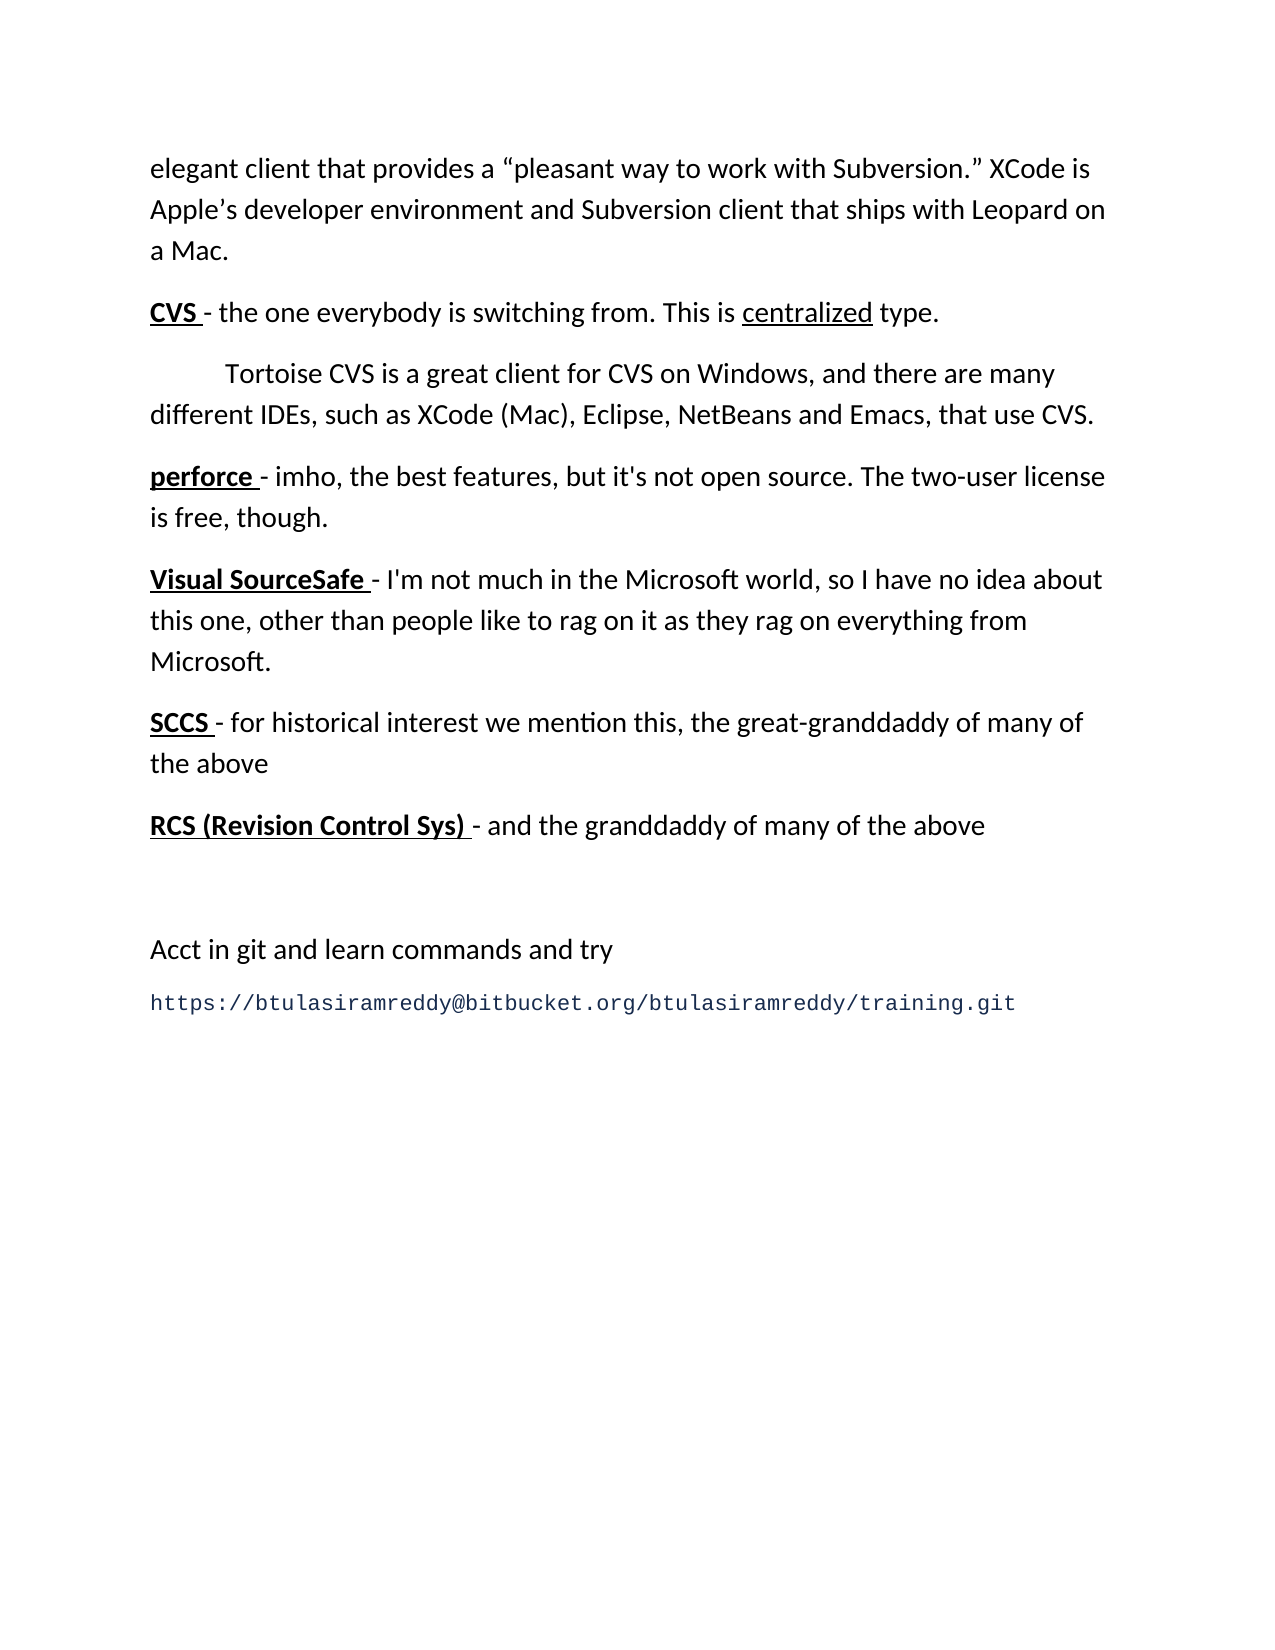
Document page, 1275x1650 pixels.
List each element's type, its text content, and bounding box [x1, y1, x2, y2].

text perforce - imho, the best features, but it's not open source. The two-user license is free, though. [150, 458, 1125, 535]
text https://btulasiramreddy@bitbucket.org/btulasiramreddy/training.git [150, 992, 1125, 1017]
text Visual SourceSafe - I'm not much in the Microsoft world, so I have no idea about this one, other than people like to rag on it as they rag on everything from Microsoft. [150, 561, 1125, 678]
text RCS (Revision Control Sys) - and the granddaddy of many of the above [150, 807, 1125, 843]
text CVS - the one everybody is switching from. This is centralized type. [150, 294, 1125, 329]
text Acct in git and learn commands and try [150, 931, 1125, 966]
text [150, 150, 1125, 267]
text Tortoise CVS is a great client for CVS on Windows, and there are many different IDEs, such as XCode (Mac), Eclipse, NetBeans and Emacs, that use CVS. [150, 355, 1125, 432]
text SCCS - for historical interest we mention this, the great-granddaddy of many of the above [150, 704, 1125, 781]
